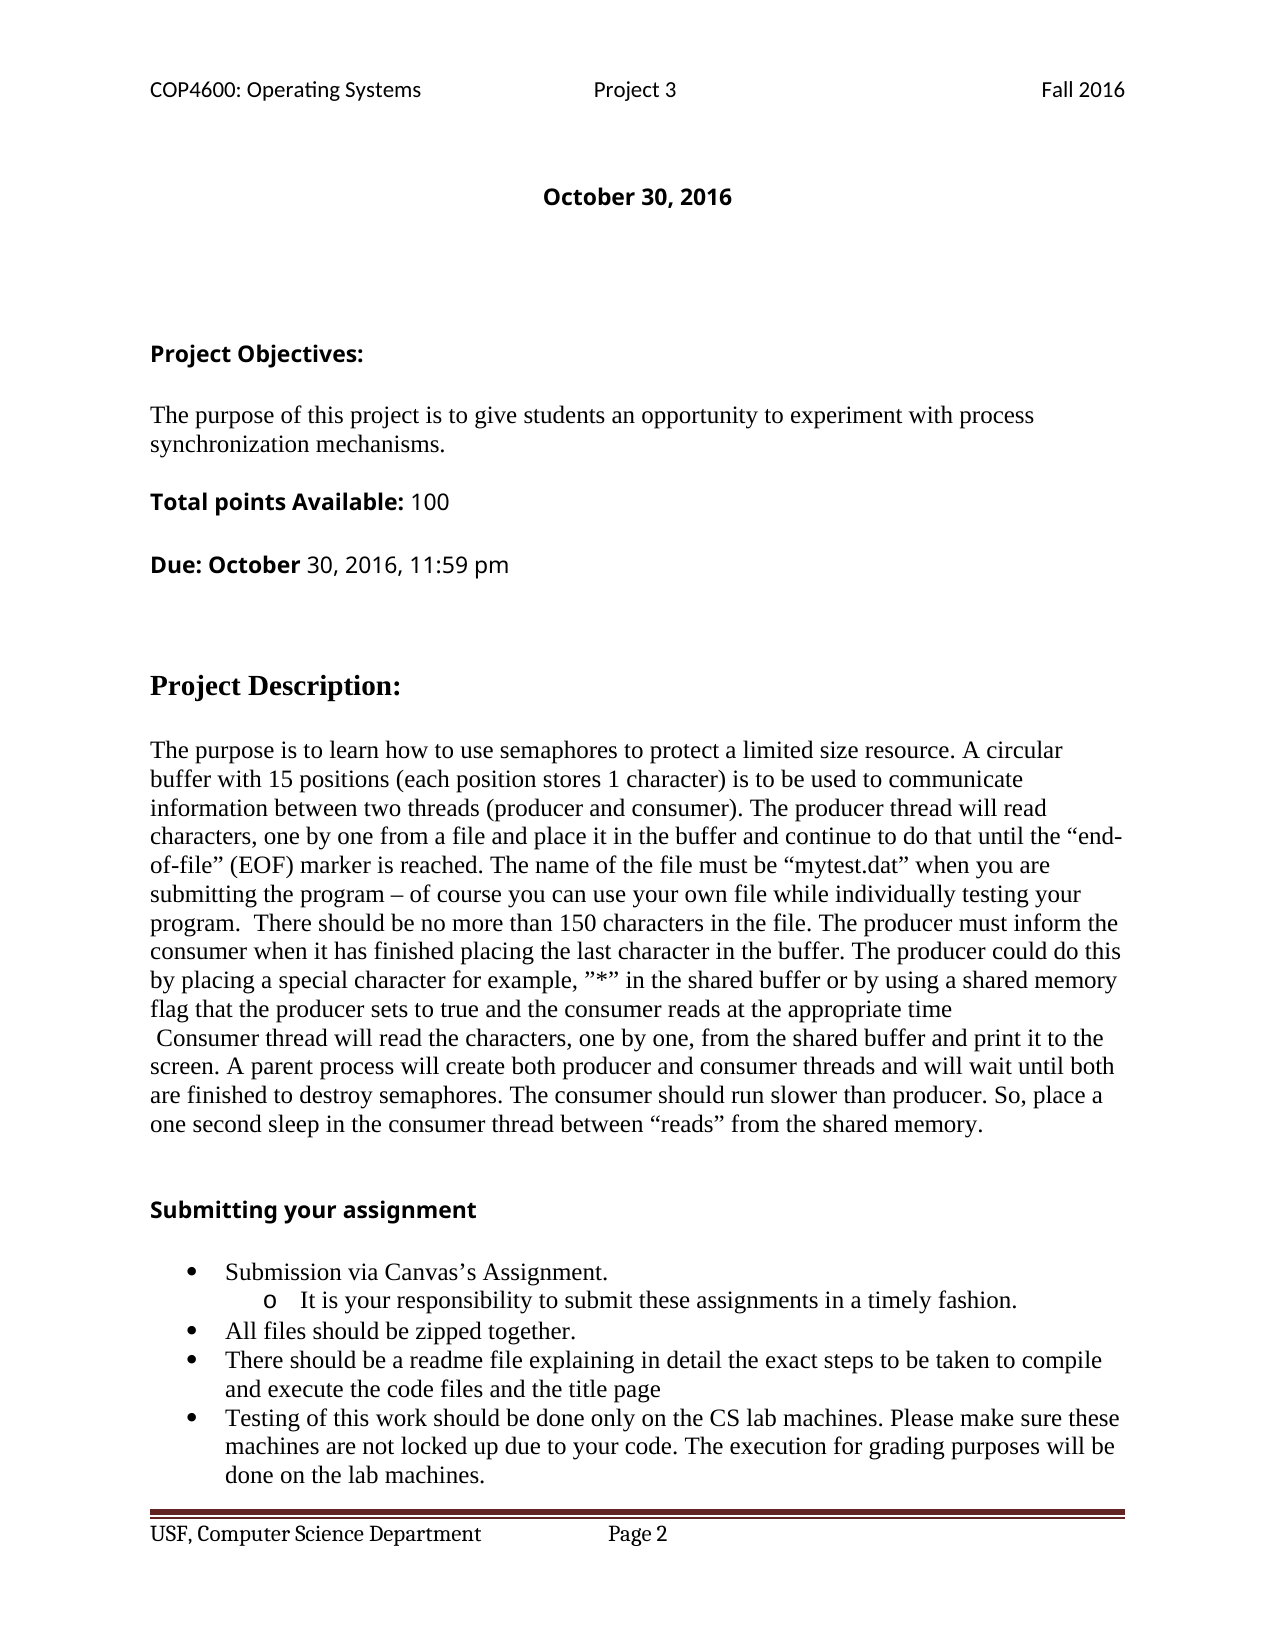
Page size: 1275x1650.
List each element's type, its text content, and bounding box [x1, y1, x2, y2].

list All files should be zipped together. [187, 1316, 1125, 1345]
list Submission via Canvas’s Assignment. [187, 1257, 1125, 1286]
text Project Description: [150, 668, 1125, 702]
text The purpose is to learn how to use semaphores to protect a limited size resource. A circular buffer with 15 positions (each position stores 1 character) is to be used to communicate information between two threads (producer and consumer). The producer thread will read characters, one by one from a file and place it in the buffer and continue to do that until the “end-of-file” (EOF) marker is reached. The name of the file must be “mytest.dat” when you are submitting the program – of course you can use your own file while individually testing your program. There should be no more than 150 characters in the file. The producer must inform the consumer when it has finished placing the last character in the buffer. The producer could do this by placing a special character for example, ”*” in the shared buffer or by using a shared memory flag that the producer sets to true and the consumer reads at the appropriate time [150, 735, 1125, 1023]
list There should be a readme file explaining in detail the exact steps to be taken to compile and execute the code files and the title page [187, 1345, 1125, 1403]
text Total points Available: 100 [150, 486, 1125, 517]
text Due: October 30, 2016, 11:59 pm [150, 549, 1125, 580]
text Project Objectives: [150, 337, 1125, 369]
text The purpose of this project is to give students an opportunity to experiment with process synchronization mechanisms. [150, 400, 1125, 457]
list It is your responsibility to submit these assignments in a timely fashion. [262, 1286, 1125, 1316]
text October 30, 2016 [150, 181, 1125, 212]
text Submitting your assignment [150, 1194, 1125, 1226]
text Consumer thread will read the characters, one by one, from the shared buffer and print it to the screen. A parent process will create both producer and consumer threads and will wait until both are finished to destroy semaphores. The consumer should run slower than producer. So, place a one second sleep in the consumer thread between “reads” from the shared memory. [150, 1023, 1125, 1138]
list Testing of this work should be done only on the CS lab machines. Please make sure these machines are not locked up due to your code. The execution for grading purposes will be done on the lab machines. [187, 1403, 1125, 1489]
